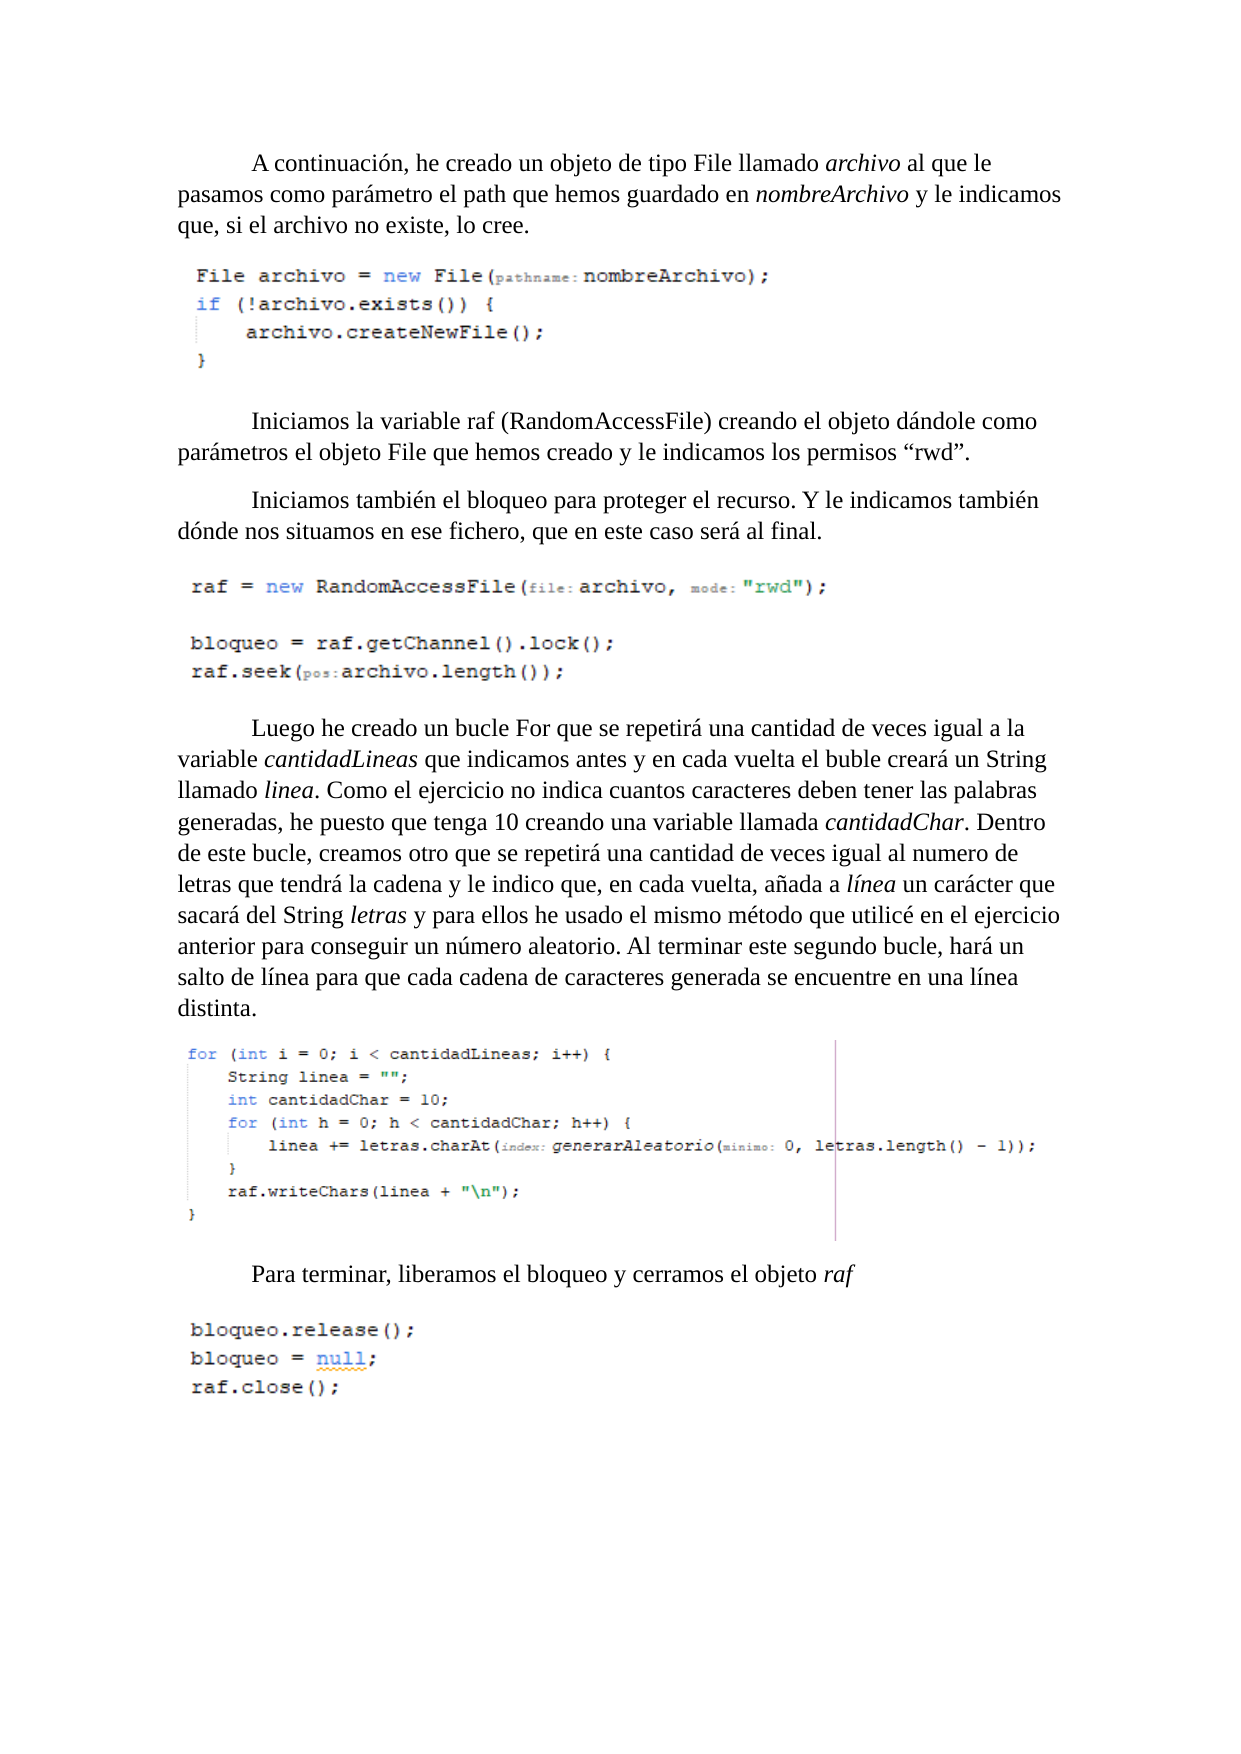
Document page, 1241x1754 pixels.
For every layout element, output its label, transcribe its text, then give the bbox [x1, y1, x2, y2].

text Iniciamos también el bloqueo para proteger el recurso. Y le indicamos también dónde nos situamos en ese fichero, que en este caso será al final. [177, 485, 1063, 544]
picture [177, 563, 870, 695]
text Luego he creado un bucle For que se repetirá una cantidad de veces igual a la variable cantidadLineas que indicamos antes y en cada vuelta el buble creará un String llamado linea. Como el ejercicio no indica cuantos caracteres deben tener las palabras generadas, he puesto que tenga 10 creando una variable llamada cantidadChar. Dentro de este bucle, creamos otro que se repetirá una cantidad de veces igual al numero de letras que tendrá la cadena y le indico que, en cada vuelta, añada a línea un carácter que sacará del String letras y para ellos he usado el mismo método que utilicé en el ejercicio anterior para conseguir un número aleatorio. Al terminar este segundo bucle, hará un salto de línea para que cada cadena de caracteres generada se encuentre en una línea distinta. [177, 713, 1063, 1022]
picture [177, 1306, 435, 1414]
text Iniciamos la variable raf (RandomAccessFile) creando el objeto dándole como parámetros el objeto File que hemos creado y le indicamos los permisos “rwd”. [177, 406, 1063, 466]
text A continuación, he creado un objeto de tipo File llamado archivo al que le pasamos como parámetro el path que hemos guardado en nombreArchivo y le indicamos que, si el archivo no existe, lo cree. [177, 148, 1063, 238]
text Para terminar, liberamos el bloqueo y cerramos el objeto raf [177, 1259, 1063, 1288]
picture [177, 1040, 1063, 1241]
picture [177, 257, 817, 387]
